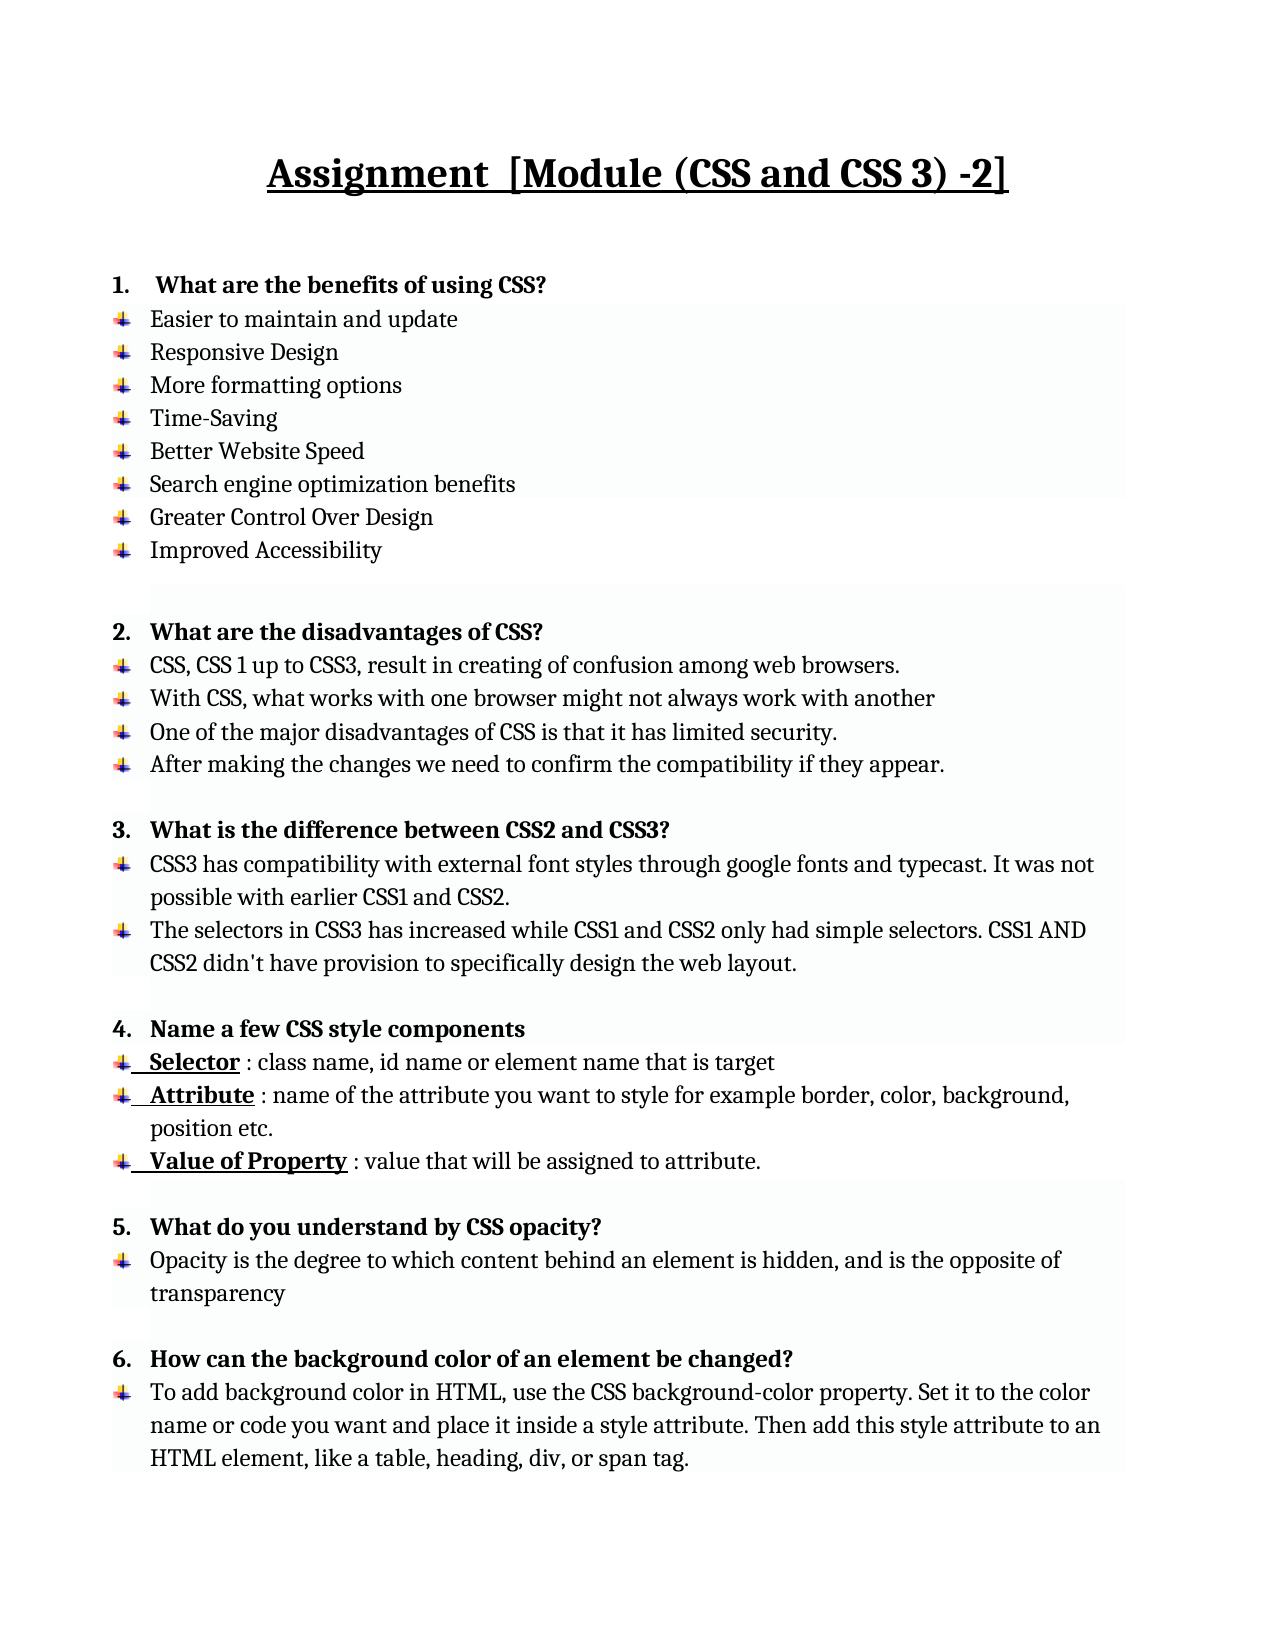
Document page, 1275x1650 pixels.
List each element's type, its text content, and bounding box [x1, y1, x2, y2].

picture [113, 657, 131, 674]
list Responsive Design [112, 337, 1125, 366]
list Improved Accessibility [112, 536, 1125, 564]
list Easier to maintain and update [112, 304, 1125, 333]
list Name a few CSS style components [112, 1014, 1125, 1043]
list Selector : class name, id name or element name that is target [112, 1048, 1075, 1076]
list More formatting options [112, 371, 1125, 399]
picture [113, 921, 131, 939]
picture [113, 409, 131, 426]
text Assignment [Module (CSS and CSS 3) -2] [150, 150, 1125, 198]
picture [113, 1053, 131, 1071]
list Time-Saving [112, 403, 1125, 432]
picture [113, 756, 131, 773]
list What is the difference between CSS2 and CSS3? [112, 816, 1125, 845]
list One of the major disadvantages of CSS is that it has limited security. [112, 717, 1125, 746]
list How can the background color of an element be changed? [112, 1345, 1125, 1373]
picture [113, 310, 131, 327]
picture [113, 1251, 131, 1269]
picture [113, 1383, 131, 1401]
list CSS3 has compatibility with external font styles through google fonts and typecast. It was not possible with earlier CSS1 and CSS2. [112, 849, 1125, 911]
list Search engine optimization benefits [112, 469, 1125, 498]
list CSS, CSS 1 up to CSS3, result in creating of confusion among web browsers. [112, 651, 1125, 680]
list What do you understand by CSS opacity? [112, 1213, 1125, 1241]
picture [113, 1086, 131, 1104]
list What are the benefits of using CSS? [112, 271, 1125, 300]
picture [113, 442, 131, 460]
picture [113, 508, 131, 526]
picture [113, 475, 131, 492]
list The selectors in CSS3 has increased while CSS1 and CSS2 only had simple selectors. CSS1 AND CSS2 didn't have provision to specifically design the web layout. [112, 916, 1125, 977]
picture [113, 690, 131, 707]
list With CSS, what works with one browser might not always work with another [112, 684, 1125, 713]
picture [113, 376, 131, 394]
picture [113, 855, 131, 872]
list Opacity is the degree to which content behind an element is hidden, and is the opposite of transparency [112, 1246, 1125, 1307]
picture [113, 1152, 131, 1170]
list Attribute : name of the attribute you want to style for example border, color, background, position etc. [112, 1081, 1075, 1142]
picture [113, 541, 131, 559]
list After making the changes we need to confirm the compatibility if they appear. [112, 750, 1125, 779]
list Better Website Speed [112, 437, 1125, 465]
list Value of Property : value that will be assigned to attribute. [112, 1147, 1075, 1175]
list Greater Control Over Design [112, 503, 1125, 531]
list To add background color in HTML, use the CSS background-color property. Set it to the color name or code you want and place it inside a style attribute. Then add this style attribute to an HTML element, like a table, heading, div, or span tag. [112, 1378, 1125, 1473]
picture [113, 343, 131, 360]
picture [113, 723, 131, 740]
list What are the disadvantages of CSS? [112, 618, 1125, 647]
